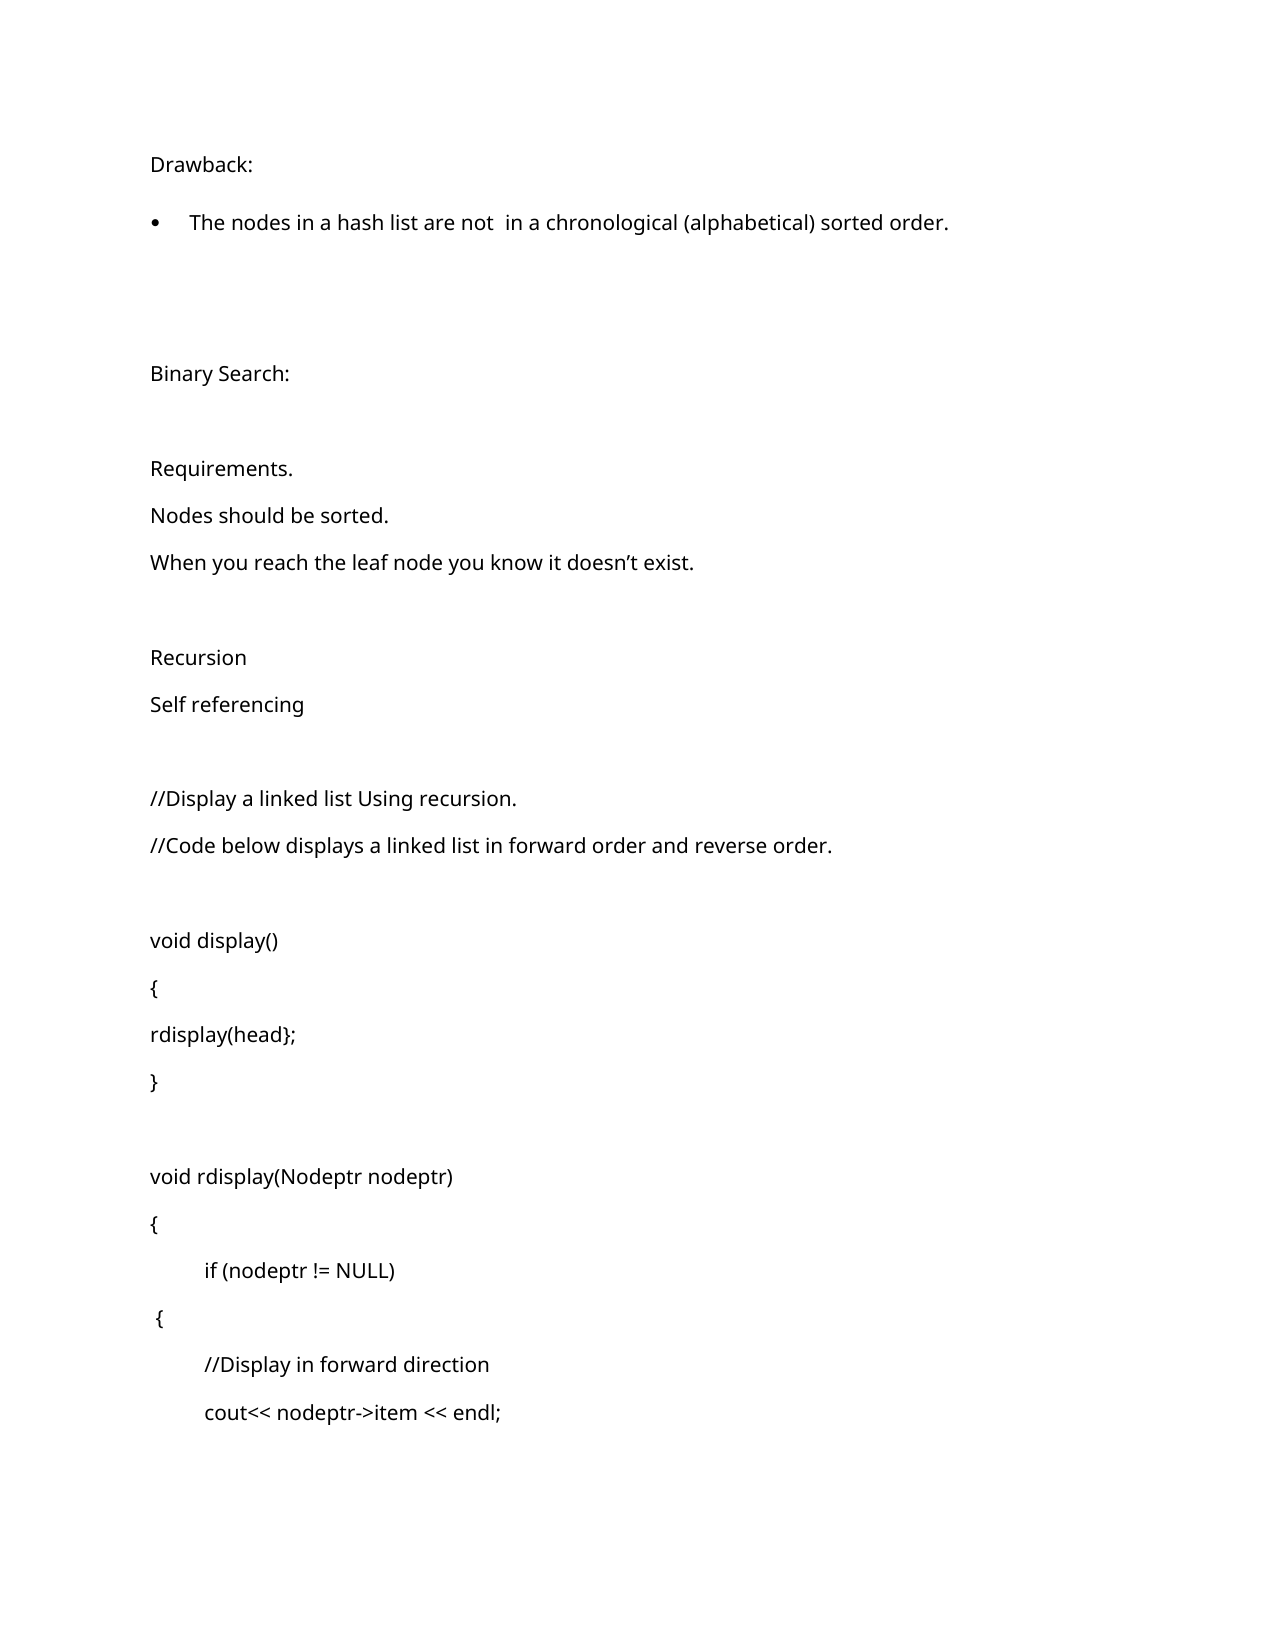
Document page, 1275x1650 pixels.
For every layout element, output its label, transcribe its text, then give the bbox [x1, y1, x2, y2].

text //Display a linked list Using recursion. [150, 784, 1125, 813]
text rdisplay(head}; [150, 1020, 1125, 1049]
text } [150, 1067, 1125, 1096]
text Self referencing [150, 690, 1125, 718]
text Binary Search: [150, 359, 1125, 388]
text Requirements. [150, 454, 1125, 482]
text //Code below displays a linked list in forward order and reverse order. [150, 831, 1125, 860]
text void display() [150, 926, 1125, 954]
text //Display in forward direction [150, 1351, 1125, 1379]
text Nodes should be sorted. [150, 501, 1125, 529]
text cout<< nodeptr->item << endl; [150, 1398, 1125, 1426]
text Drawback: [150, 150, 1125, 178]
text void rdisplay(Nodeptr nodeptr) [150, 1162, 1125, 1190]
text { [150, 973, 1125, 1001]
text { [150, 1303, 1125, 1332]
text if (nodeptr != NULL) [150, 1256, 1125, 1284]
list The nodes in a hash list are not in a chronological (alphabetical) sorted order. [152, 208, 1125, 236]
text { [150, 1209, 1125, 1237]
text Recursion [150, 643, 1125, 671]
text When you reach the leaf node you know it doesn’t exist. [150, 548, 1125, 577]
